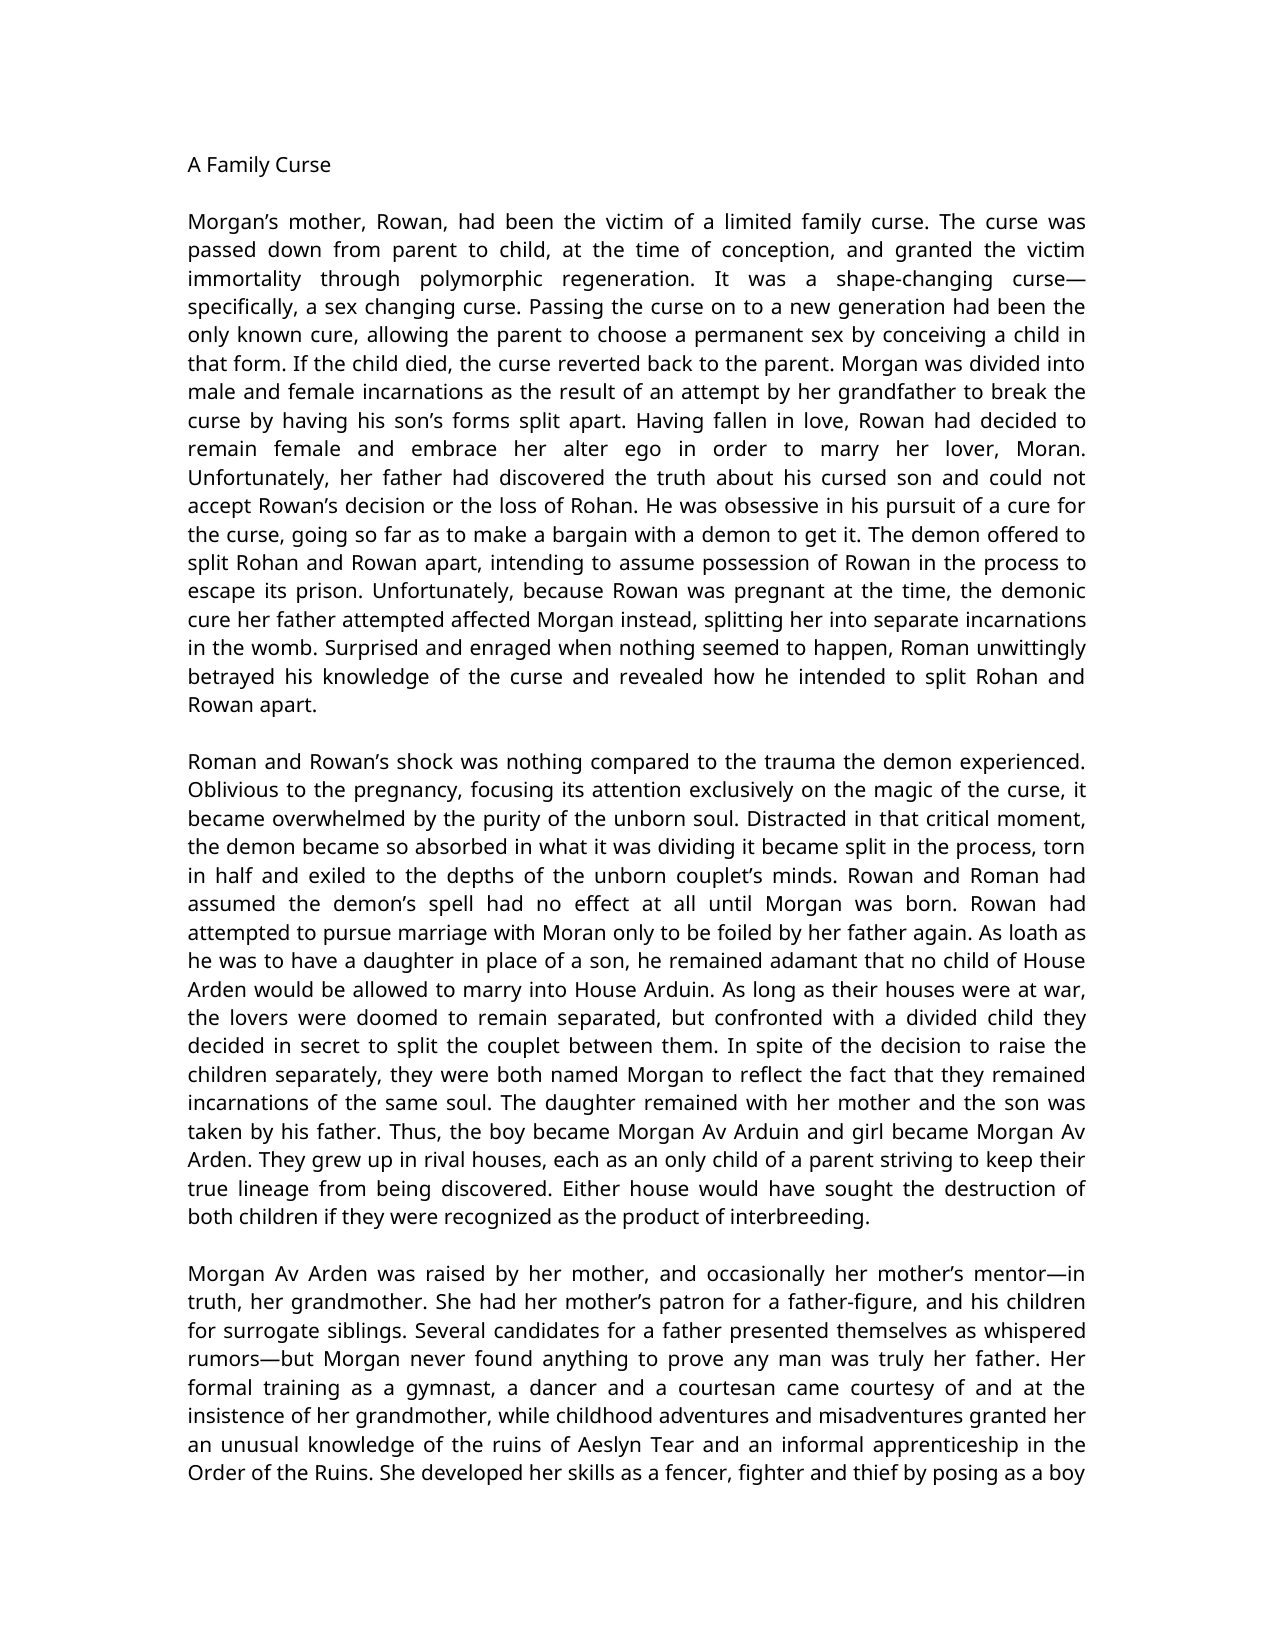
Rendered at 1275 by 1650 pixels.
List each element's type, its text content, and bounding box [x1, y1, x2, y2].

text Morgan’s mother, Rowan, had been the victim of a limited family curse. The curse was passed down from parent to child, at the time of conception, and granted the victim immortality through polymorphic regeneration. It was a shape-changing curse—specifically, a sex changing curse. Passing the curse on to a new generation had been the only known cure, allowing the parent to choose a permanent sex by conceiving a child in that form. If the child died, the curse reverted back to the parent. Morgan was divided into male and female incarnations as the result of an attempt by her grandfather to break the curse by having his son’s forms split apart. Having fallen in love, Rowan had decided to remain female and embrace her alter ego in order to marry her lover, Moran. Unfortunately, her father had discovered the truth about his cursed son and could not accept Rowan’s decision or the loss of Rohan. He was obsessive in his pursuit of a cure for the curse, going so far as to make a bargain with a demon to get it. The demon offered to split Rohan and Rowan apart, intending to assume possession of Rowan in the process to escape its prison. Unfortunately, because Rowan was pregnant at the time, the demonic cure her father attempted affected Morgan instead, splitting her into separate incarnations in the womb. Surprised and enraged when nothing seemed to happen, Roman unwittingly betrayed his knowledge of the curse and revealed how he intended to split Rohan and Rowan apart. [187, 207, 1087, 719]
text Roman and Rowan’s shock was nothing compared to the trauma the demon experienced. Oblivious to the pregnancy, focusing its attention exclusively on the magic of the curse, it became overwhelmed by the purity of the unborn soul. Distracted in that critical moment, the demon became so absorbed in what it was dividing it became split in the process, torn in half and exiled to the depths of the unborn couplet’s minds. Rowan and Roman had assumed the demon’s spell had no effect at all until Morgan was born. Rowan had attempted to pursue marriage with Moran only to be foiled by her father again. As loath as he was to have a daughter in place of a son, he remained adamant that no child of House Arden would be allowed to marry into House Arduin. As long as their houses were at war, the lovers were doomed to remain separated, but confronted with a divided child they decided in secret to split the couplet between them. In spite of the decision to raise the children separately, they were both named Morgan to reflect the fact that they remained incarnations of the same soul. The daughter remained with her mother and the son was taken by his father. Thus, the boy became Morgan Av Arduin and girl became Morgan Av Arden. They grew up in rival houses, each as an only child of a parent striving to keep their true lineage from being discovered. Either house would have sought the destruction of both children if they were recognized as the product of interbreeding. [187, 747, 1087, 1231]
text A Family Curse [187, 150, 1087, 178]
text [187, 1259, 1087, 1487]
